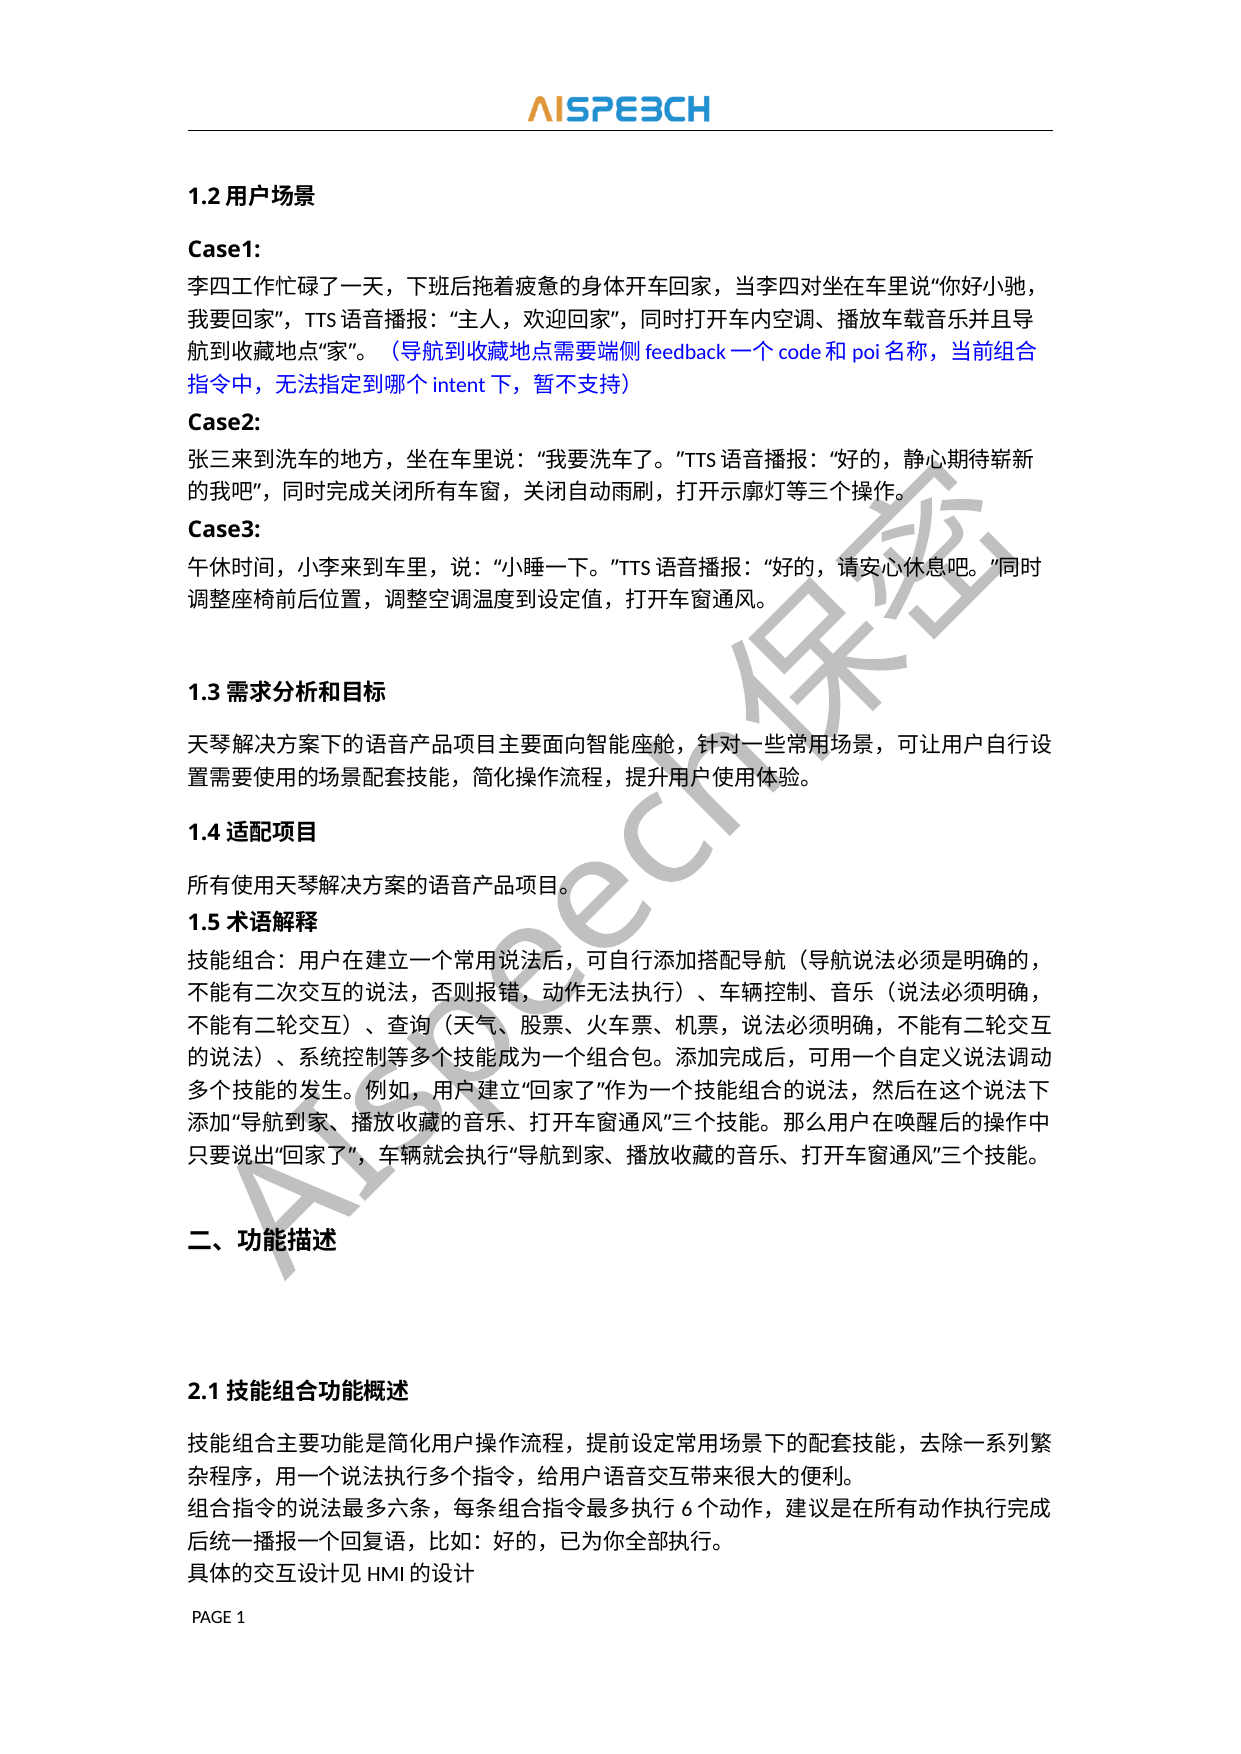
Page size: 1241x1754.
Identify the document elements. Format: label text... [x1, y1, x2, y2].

text 李四工作忙碌了一天，下班后拖着疲惫的身体开车回家，当李四对坐在车里说“你好小驰，我要回家”，TTS语音播报：“主人，欢迎回家”，同时打开车内空调、播放车载音乐并且导航到收藏地点“家”。（导航到收藏地点需要端侧feedback一个code和poi名称，当前组合指令中，无法指定到哪个intent下，暂不支持） [187, 270, 1053, 400]
subtitle 二、功能描述 [187, 1206, 1053, 1271]
text 技能组合主要功能是简化用户操作流程，提前设定常用场景下的配套技能，去除一系列繁杂程序，用一个说法执行多个指令，给用户语音交互带来很大的便利。 [187, 1427, 1053, 1492]
text 1.4 适配项目 [187, 798, 1053, 863]
text 张三来到洗车的地方，坐在车里说：“我要洗车了。”TTS语音播报：“好的，静心期待崭新的我吧”，同时完成关闭所有车窗，关闭自动雨刷，打开示廓灯等三个操作。 [187, 442, 1053, 507]
text 天琴解决方案下的语音产品项目主要面向智能座舱，针对一些常用场景，可让用户自行设置需要使用的场景配套技能，简化操作流程，提升用户使用体验。 [187, 728, 1053, 793]
text Case1: [187, 232, 1053, 264]
text 组合指令的说法最多六条，每条组合指令最多执行6个动作，建议是在所有动作执行完成后统一播报一个回复语，比如：好的，已为你全部执行。 [187, 1492, 1053, 1557]
picture [527, 88, 713, 128]
text 午休时间，小李来到车里，说：“小睡一下。”TTS语音播报：“好的，请安心休息吧。”同时调整座椅前后位置，调整空调温度到设定值，打开车窗通风。 [187, 550, 1053, 615]
text 1.3 需求分析和目标 [187, 658, 1053, 723]
text 1.2用户场景 [187, 162, 1053, 227]
text 技能组合：用户在建立一个常用说法后，可自行添加搭配导航（导航说法必须是明确的，不能有二次交互的说法，否则报错，动作无法执行）、车辆控制、音乐（说法必须明确，不能有二轮交互）、查询（天气、股票、火车票、机票，说法必须明确，不能有二轮交互的说法）、系统控制等多个技能成为一个组合包。添加完成后，可用一个自定义说法调动多个技能的发生。例如，用户建立“回家了”作为一个技能组合的说法，然后在这个说法下添加“导航到家、播放收藏的音乐、打开车窗通风”三个技能。那么用户在唤醒后的操作中只要说出“回家了”，车辆就会执行“导航到家、播放收藏的音乐、打开车窗通风”三个技能。 [187, 943, 1053, 1171]
text Case2: [187, 405, 1053, 437]
text 所有使用天琴解决方案的语音产品项目。 [187, 868, 1053, 901]
text Case3: [187, 512, 1053, 545]
text 具体的交互设计见HMI的设计 [187, 1557, 1053, 1589]
text 1.5 术语解释 [187, 906, 1053, 938]
text 2.1 技能组合功能概述 [187, 1357, 1053, 1422]
